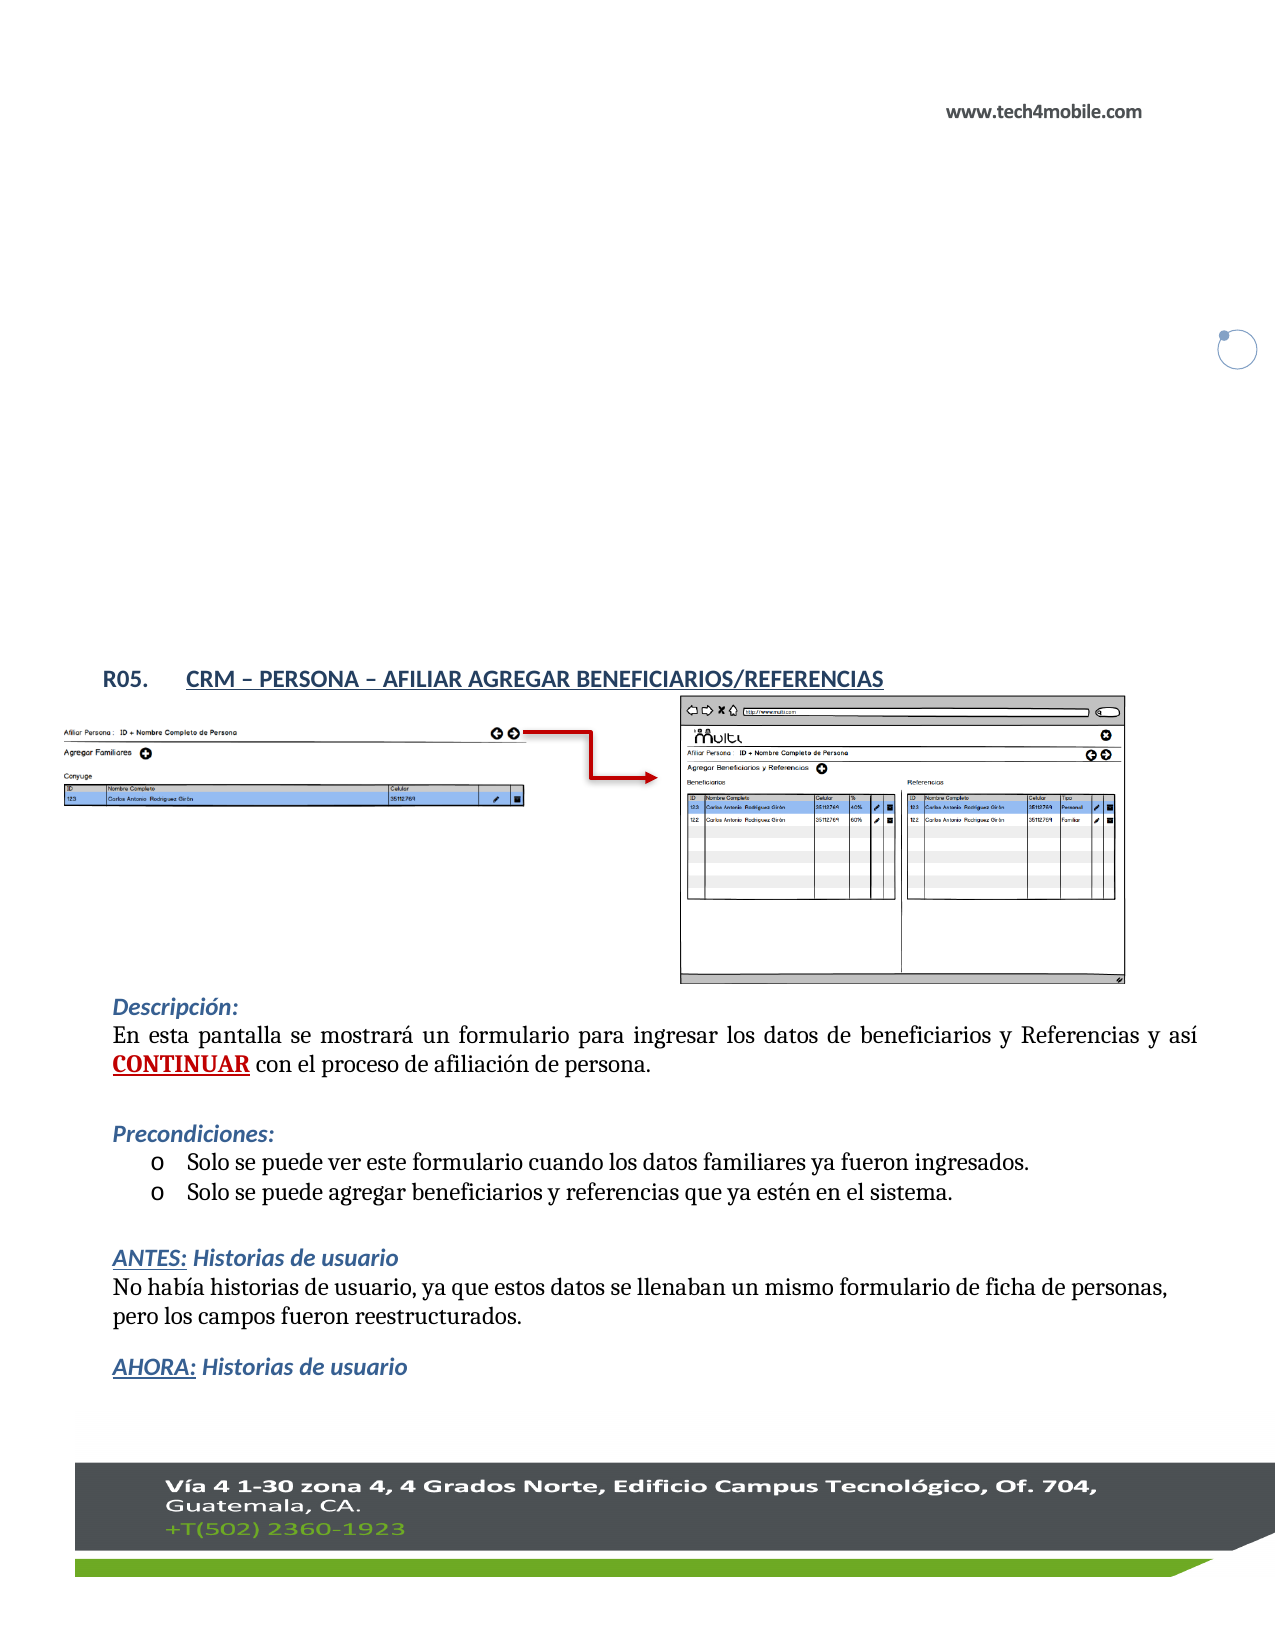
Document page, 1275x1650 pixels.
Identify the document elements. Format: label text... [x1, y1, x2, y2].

picture [678, 695, 1127, 984]
subtitle CRM – PERSONA – AFILIAR AGREGAR BENEFICIARIOS/REFERENCIAS [149, 663, 1200, 693]
text No había historias de usuario, ya que estos datos se llenaban un mismo formulario de ficha de personas, pero los campos fueron reestructurados. [112, 1273, 1200, 1331]
list Solo se puede ver este formulario cuando los datos familiares ya fueron ingresados. [150, 1148, 1200, 1178]
list Solo se puede agregar beneficiarios y referencias que ya estén en el sistema. [150, 1178, 1200, 1208]
subtitle AHORA: Historias de usuario [112, 1351, 1200, 1382]
picture [64, 727, 527, 820]
picture [75, 1411, 1275, 1577]
subtitle Descripción: [112, 991, 1200, 1021]
text En esta pantalla se mostrará un formulario para ingresar los datos de beneficiarios y Referencias y así CONTINUAR con el proceso de afiliación de persona. [112, 1021, 1200, 1079]
picture [907, 73, 1200, 139]
subtitle ANTES: Historias de usuario [112, 1242, 1200, 1273]
subtitle Precondiciones: [112, 1118, 1200, 1148]
